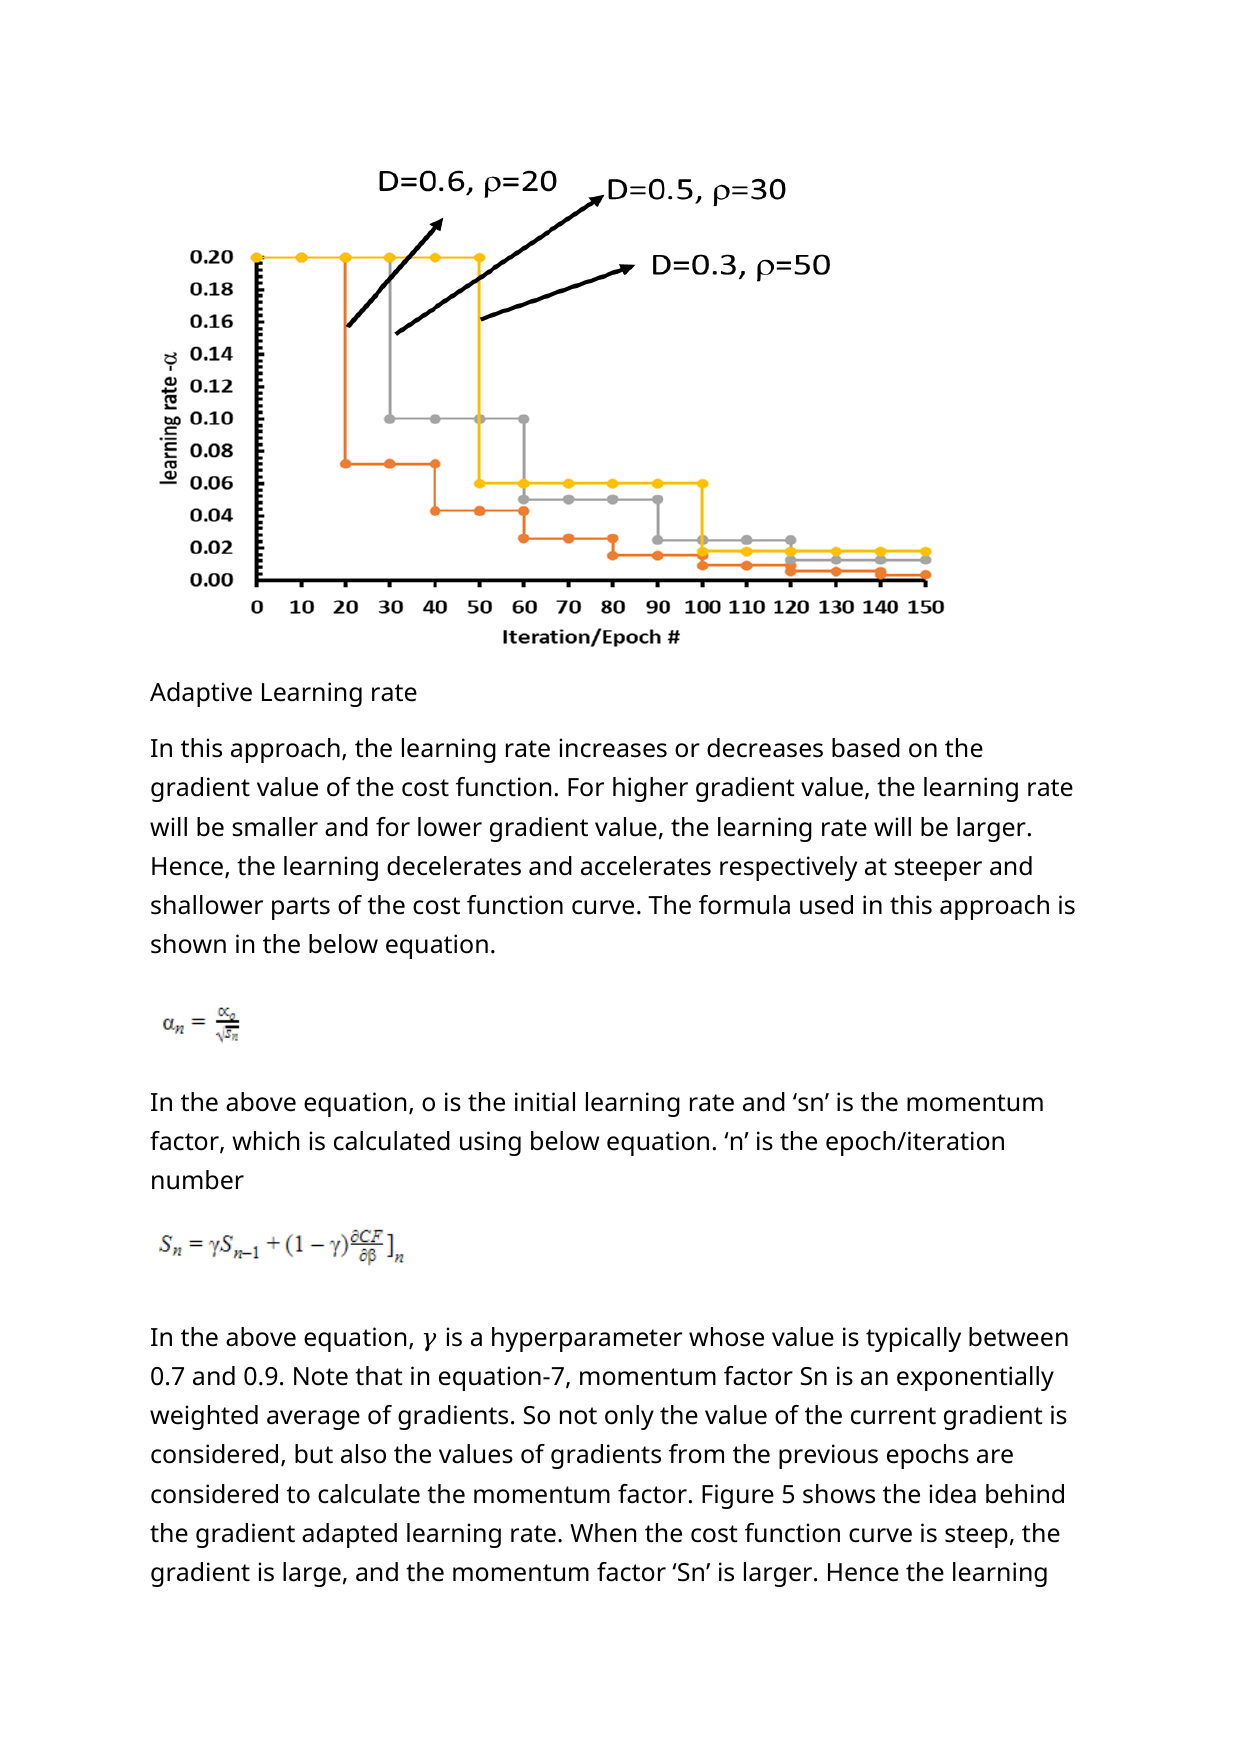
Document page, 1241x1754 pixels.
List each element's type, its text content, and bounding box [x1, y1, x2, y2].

picture [150, 1218, 822, 1299]
picture [150, 150, 949, 655]
text In the above equation, o is the initial learning rate and ‘sn’ is the momentum factor, which is calculated using below equation. ‘n’ is the epoch/iteration number [150, 1084, 1090, 1197]
text Adaptive Learning rate [150, 675, 1090, 709]
text In this approach, the learning rate increases or decreases based on the gradient value of the cost function. For higher gradient value, the learning rate will be smaller and for lower gradient value, the learning rate will be larger. Hence, the learning decelerates and accelerates respectively at steeper and shallower parts of the cost function curve. The formula used in this approach is shown in the below equation. [150, 731, 1090, 961]
picture [150, 982, 877, 1064]
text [150, 1320, 1090, 1589]
